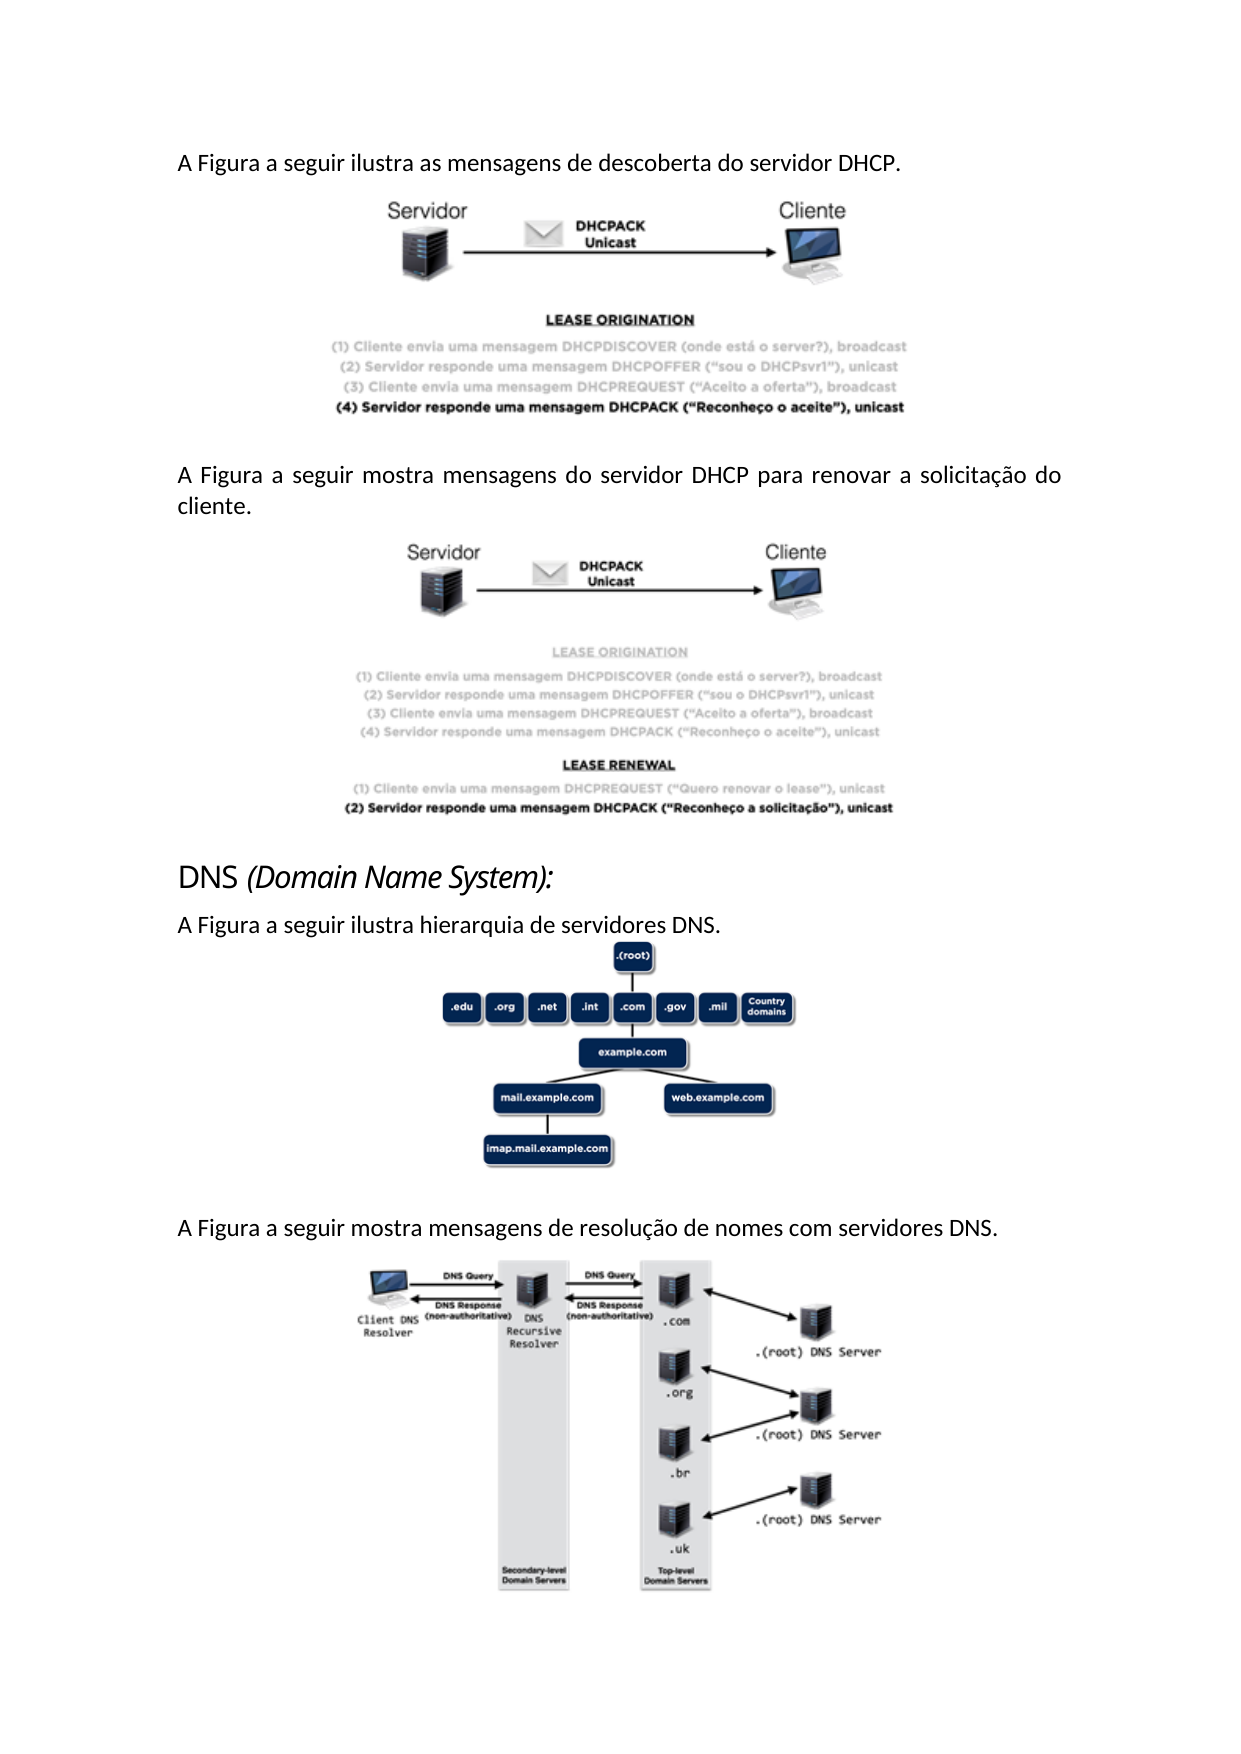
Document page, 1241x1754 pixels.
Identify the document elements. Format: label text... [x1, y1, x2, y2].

picture [328, 194, 912, 419]
text DNS (Domain Name System): [177, 847, 1063, 897]
picture [355, 1259, 886, 1594]
text A Figura a seguir mostra mensagens de resolução de nomes com servidores DNS. [177, 1212, 1063, 1243]
picture [442, 940, 799, 1171]
text A Figura a seguir ilustra as mensagens de descoberta do servidor DHCP. [177, 148, 1063, 178]
text A Figura a seguir ilustra hierarquia de servidores DNS. [177, 910, 1063, 940]
text A Figura a seguir mostra mensagens do servidor DHCP para renovar a solicitação do cliente. [177, 459, 1063, 521]
picture [342, 537, 898, 819]
